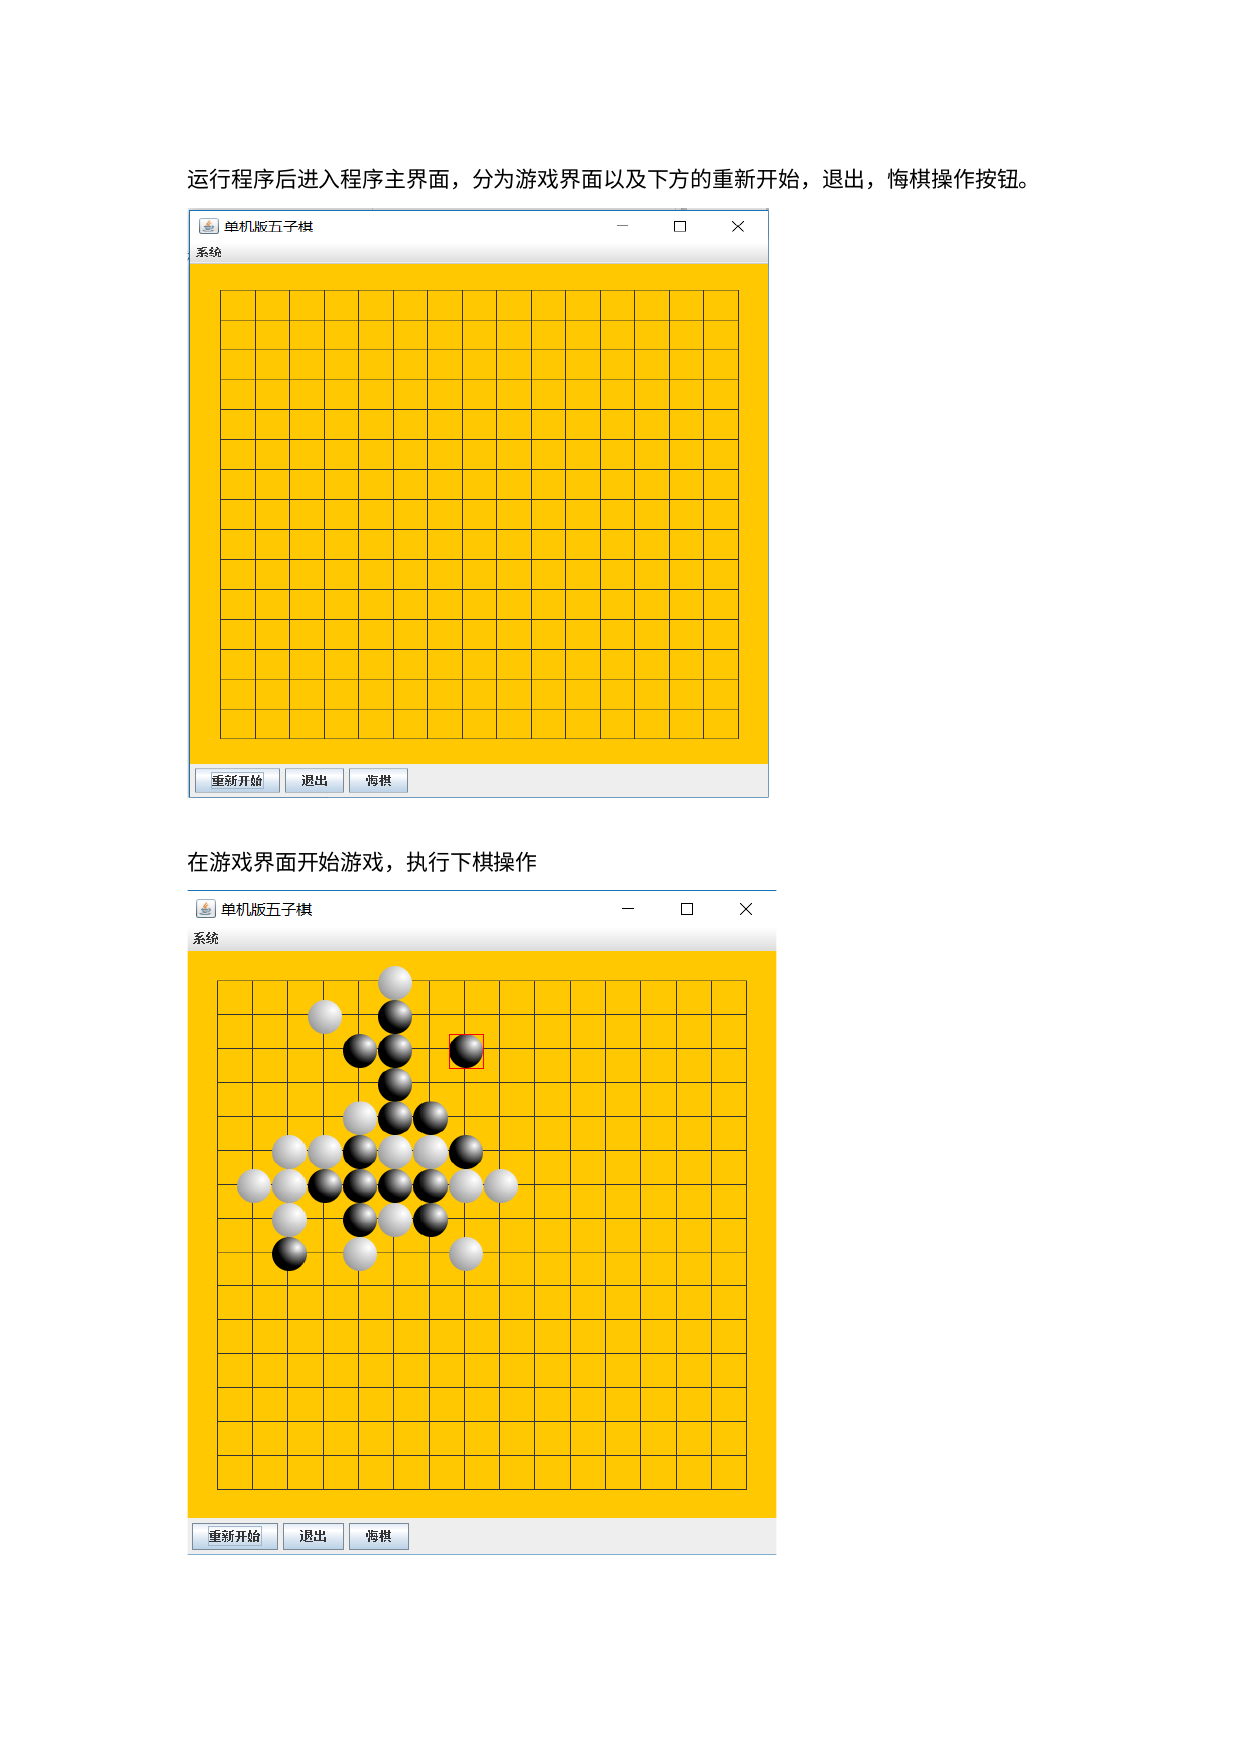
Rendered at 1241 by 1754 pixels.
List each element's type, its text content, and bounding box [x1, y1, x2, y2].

text 在游戏界面开始游戏，执行下棋操作 [187, 844, 1053, 877]
picture [187, 208, 769, 798]
picture [187, 890, 777, 1555]
text 运行程序后进入程序主界面，分为游戏界面以及下方的重新开始，退出，悔棋操作按钮。 [187, 162, 1053, 194]
